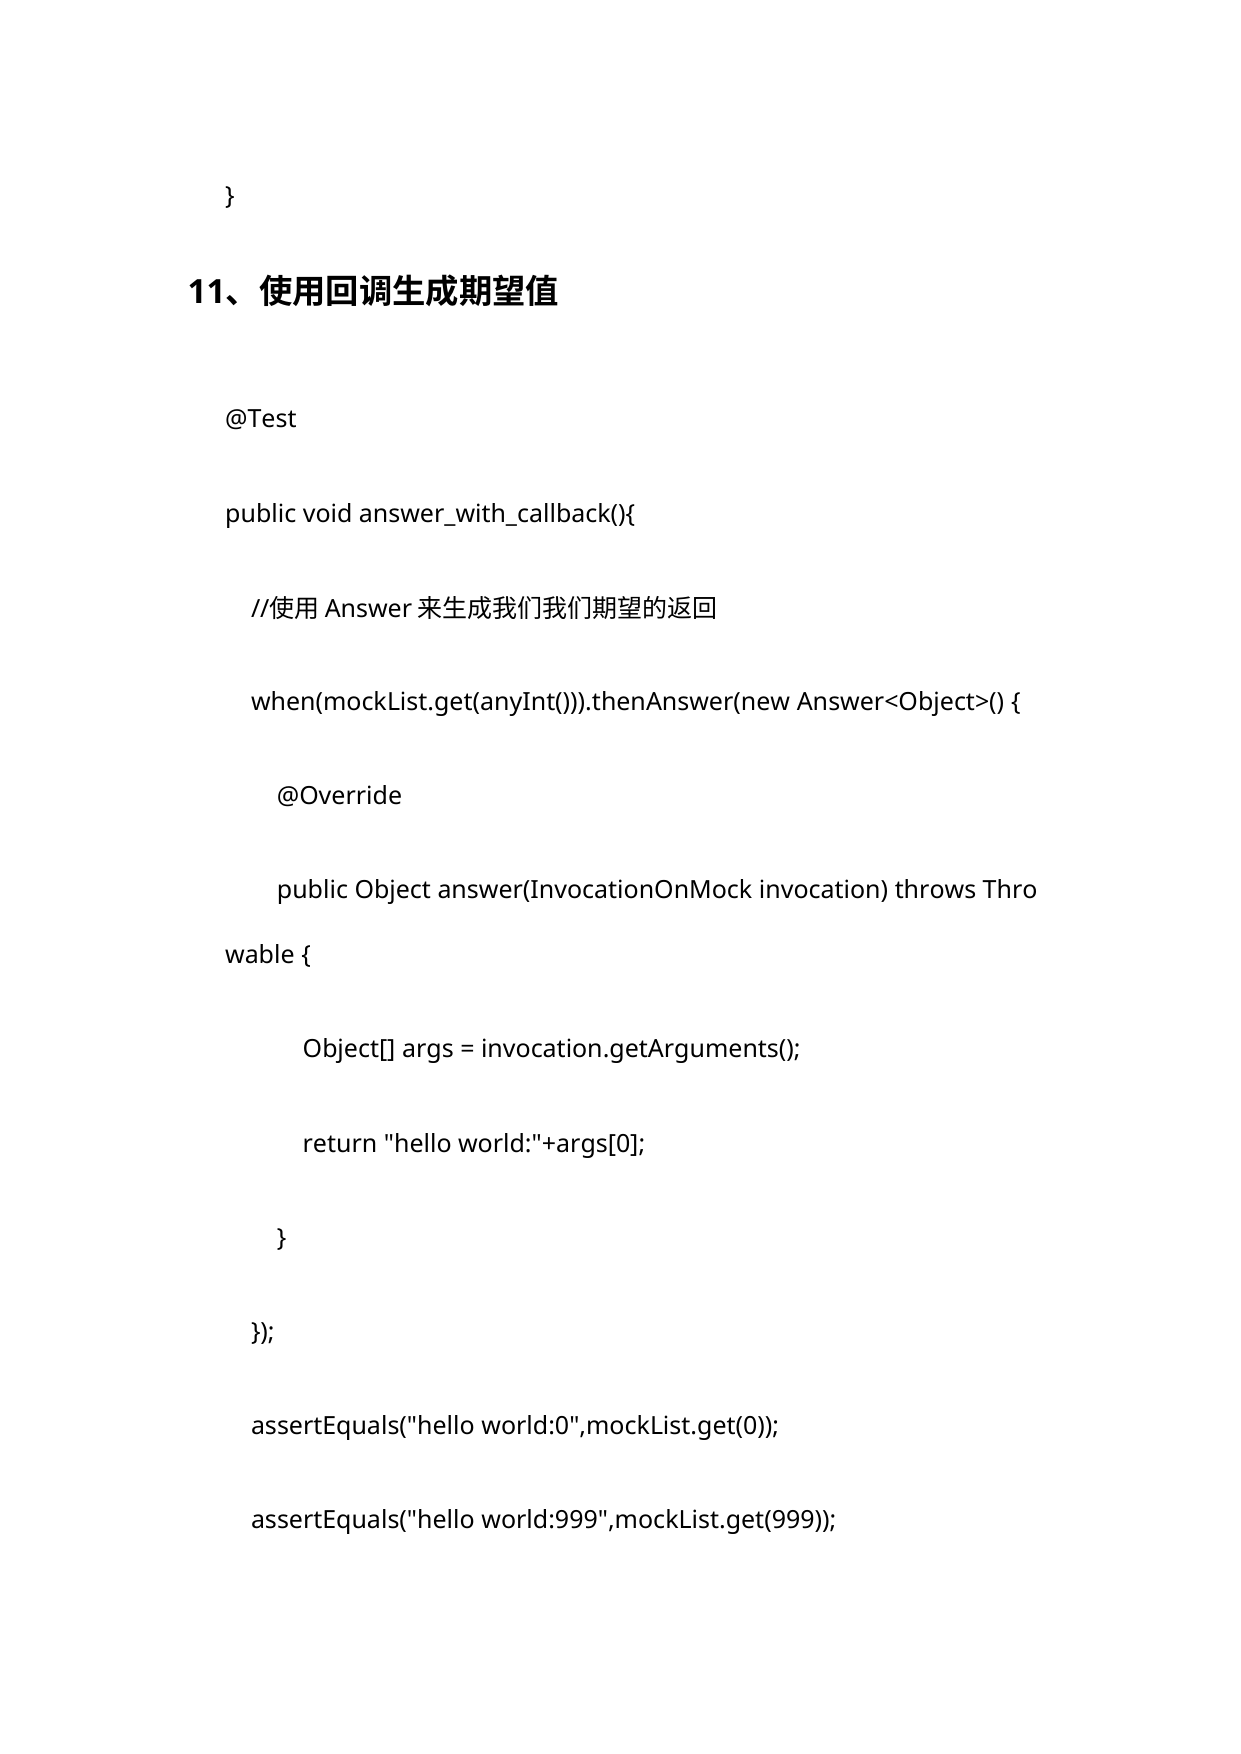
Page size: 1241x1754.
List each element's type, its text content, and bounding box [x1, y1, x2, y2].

subtitle 11、使用回调生成期望值 [187, 256, 1053, 321]
text return "hello world:"+args[0]; [225, 1110, 1053, 1175]
text public Object answer(InvocationOnMock invocation) throws Throwable { [225, 856, 1053, 986]
text assertEquals("hello world:999",mockList.get(999)); [225, 1486, 1053, 1551]
text //使用Answer来生成我们我们期望的返回 [225, 574, 1053, 639]
text when(mockList.get(anyInt())).thenAnswer(new Answer<Object>() { [225, 668, 1053, 733]
text } [225, 1204, 1053, 1269]
text } [225, 162, 1053, 227]
text @Test [225, 386, 1053, 451]
text }); [225, 1298, 1053, 1363]
text assertEquals("hello world:0",mockList.get(0)); [225, 1392, 1053, 1457]
text public void answer_with_callback(){ [225, 480, 1053, 545]
text Object[] args = invocation.getArguments(); [225, 1016, 1053, 1081]
text @Override [225, 762, 1053, 827]
